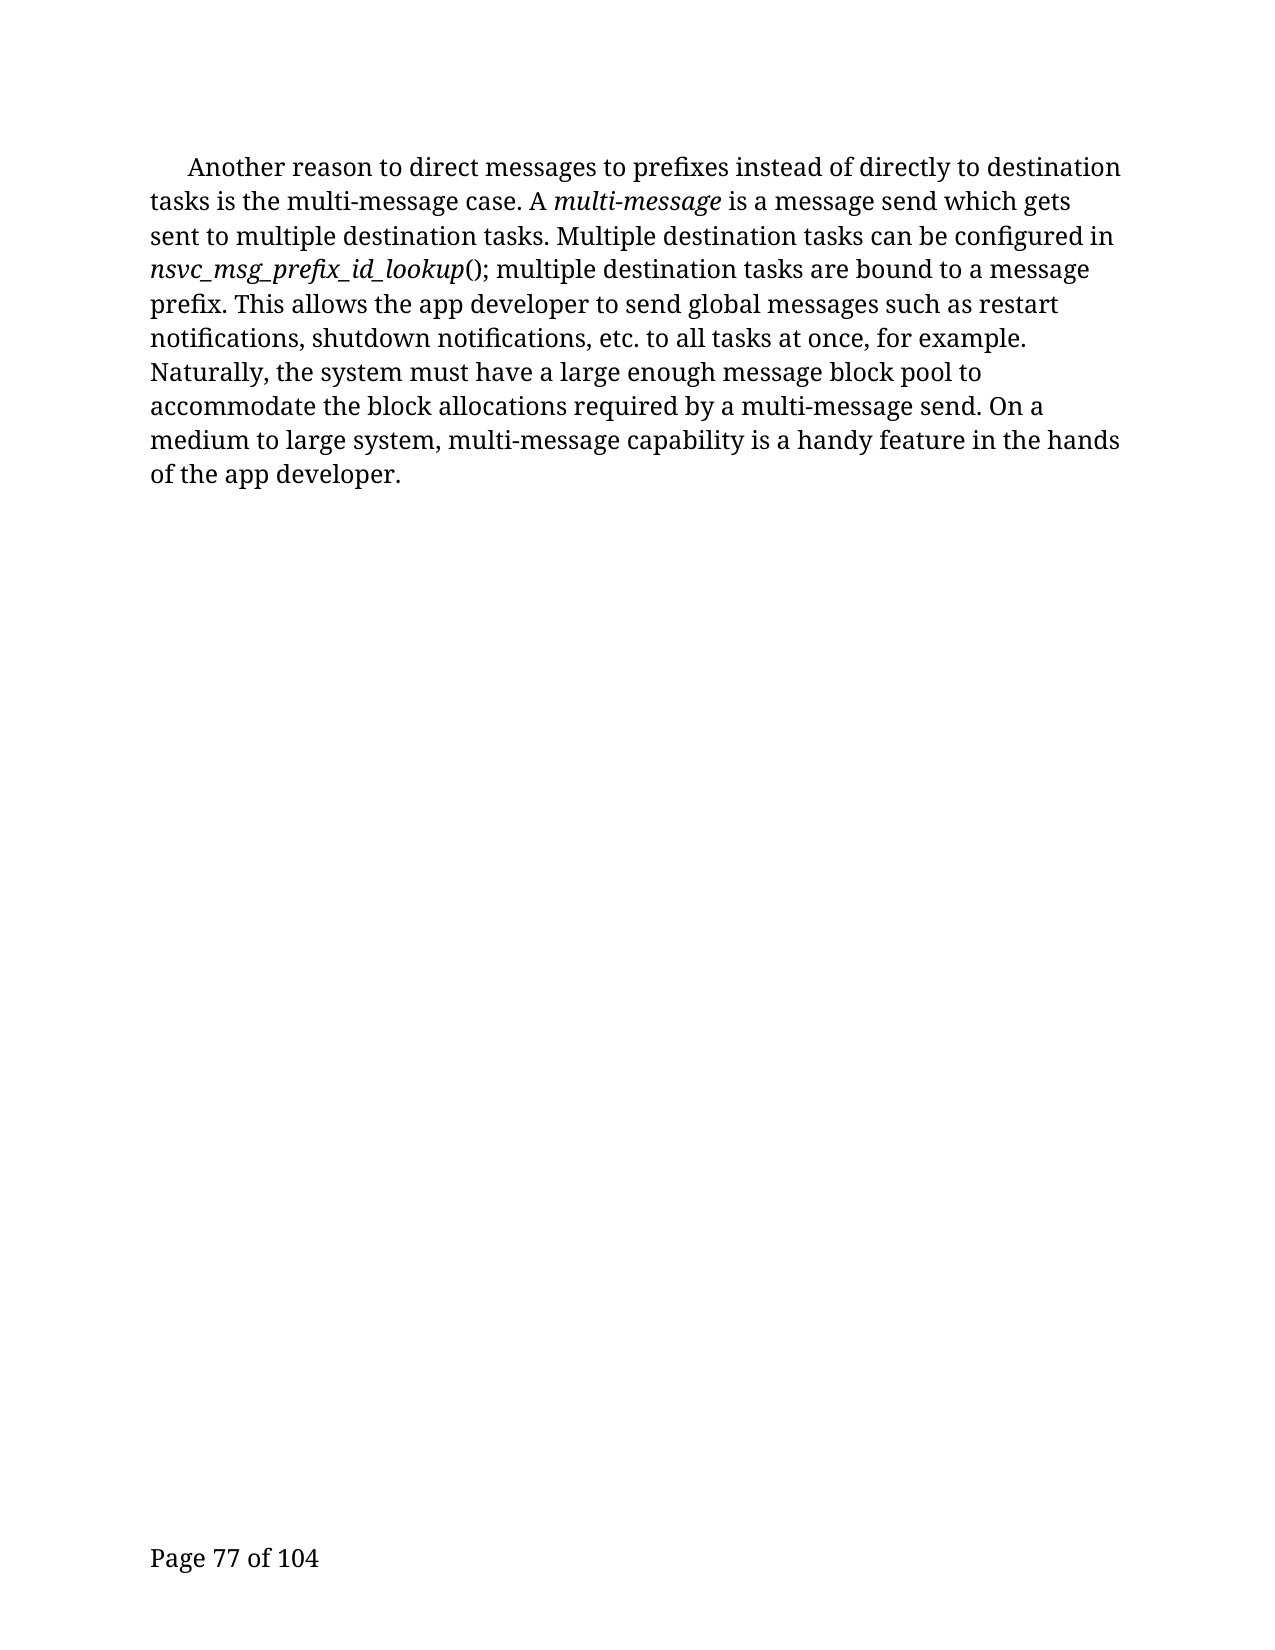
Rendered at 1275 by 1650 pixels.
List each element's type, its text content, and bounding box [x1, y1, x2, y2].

text Another reason to direct messages to prefixes instead of directly to destination tasks is the multi-message case. A multi-message is a message send which gets sent to multiple destination tasks. Multiple destination tasks can be configured in nsvc_msg_prefix_id_lookup(); multiple destination tasks are bound to a message prefix. This allows the app developer to send global messages such as restart notifications, shutdown notifications, etc. to all tasks at once, for example. Naturally, the system must have a large enough message block pool to accommodate the block allocations required by a multi-message send. On a medium to large system, multi-message capability is a handy feature in the hands of the app developer. [150, 150, 1125, 491]
